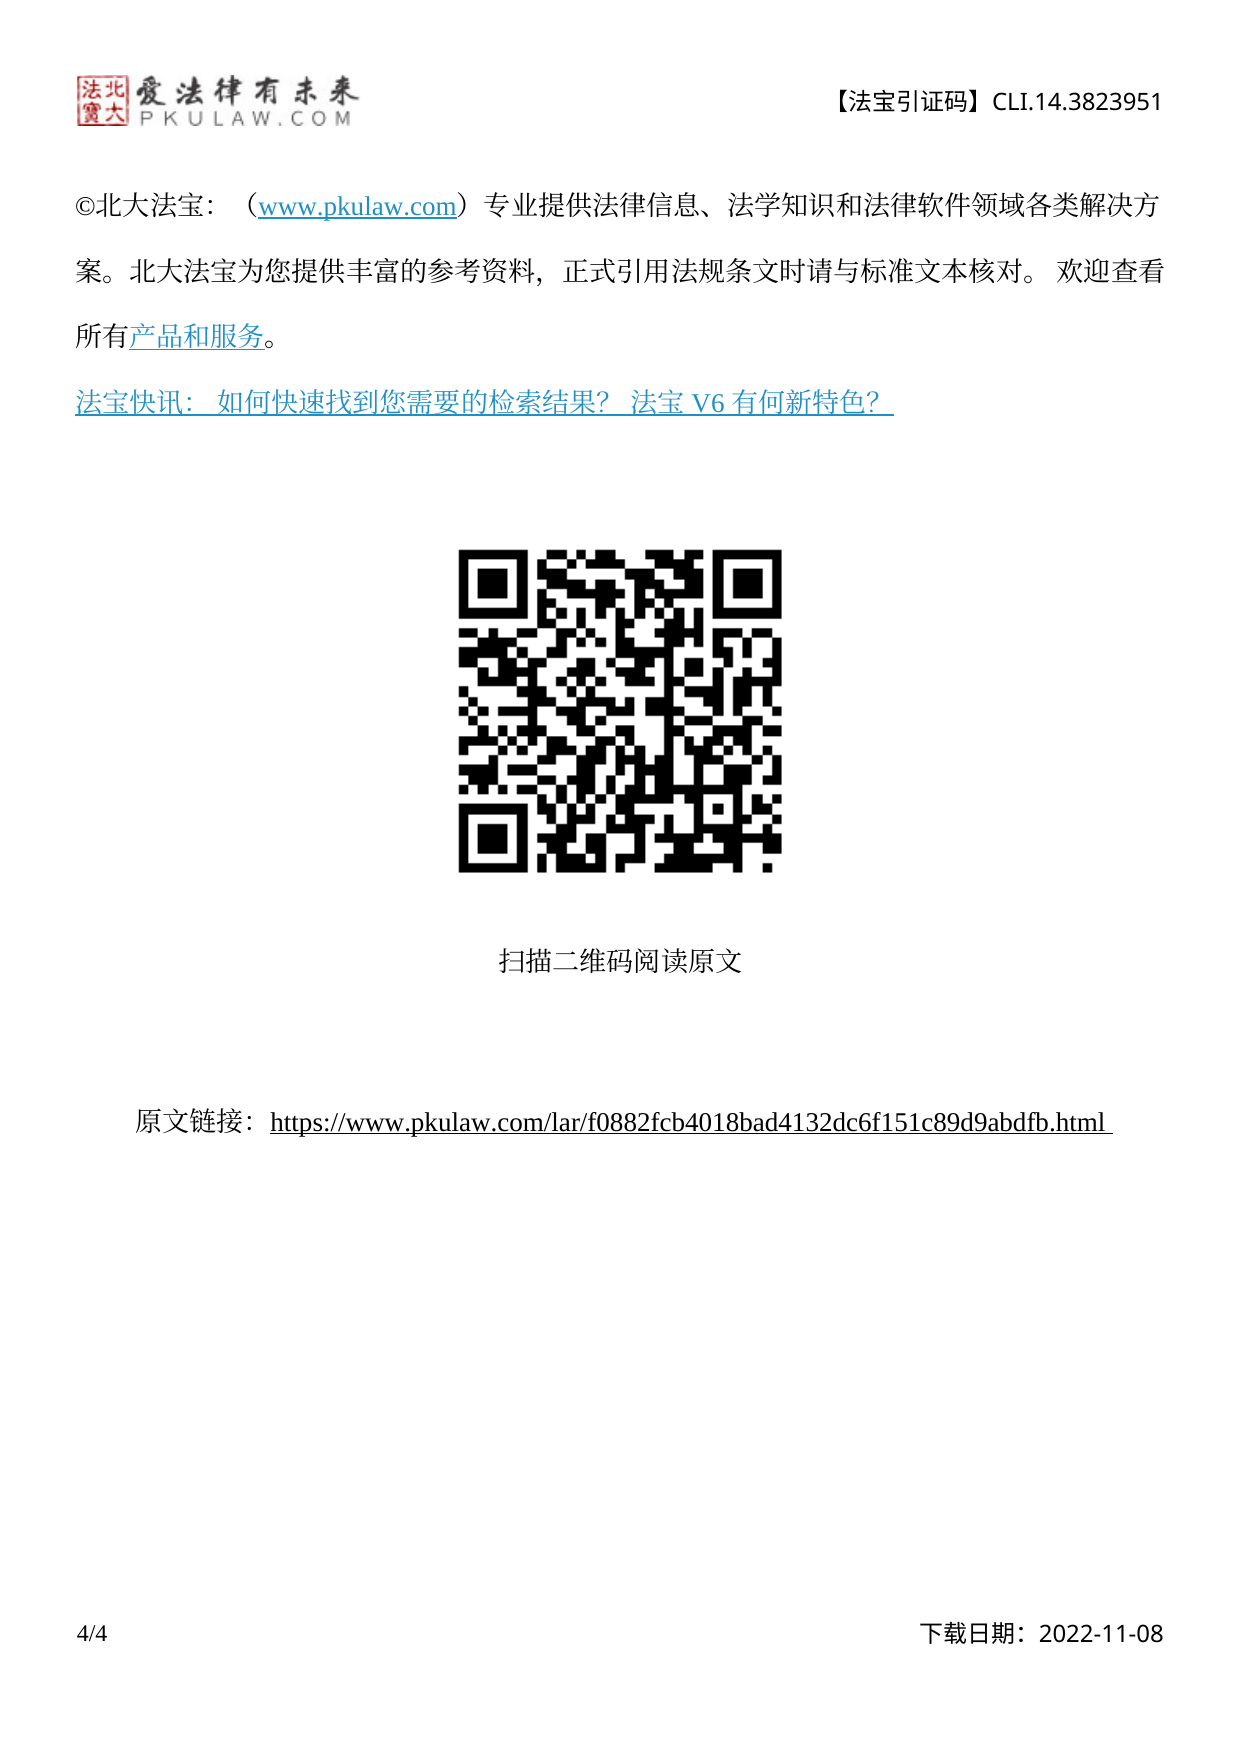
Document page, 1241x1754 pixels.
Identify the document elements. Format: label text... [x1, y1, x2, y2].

picture [76, 75, 361, 126]
text ©北大法宝：（www.pkulaw.com）专业提供法律信息、法学知识和法律软件领域各类解决方案。北大法宝为您提供丰富的参考资料，正式引用法规条文时请与标准文本核对。 欢迎查看所有产品和服务。 法宝快讯： 如何快速找到您需要的检索结果？ 法宝 V6 有何新特色？ [75, 156, 1165, 418]
picture [420, 511, 821, 912]
text 原文链接：https://www.pkulaw.com/lar/f0882fcb4018bad4132dc6f151c89d9abdfb.html [75, 1071, 1165, 1137]
text 扫描二维码阅读原文 [169, 912, 1071, 978]
